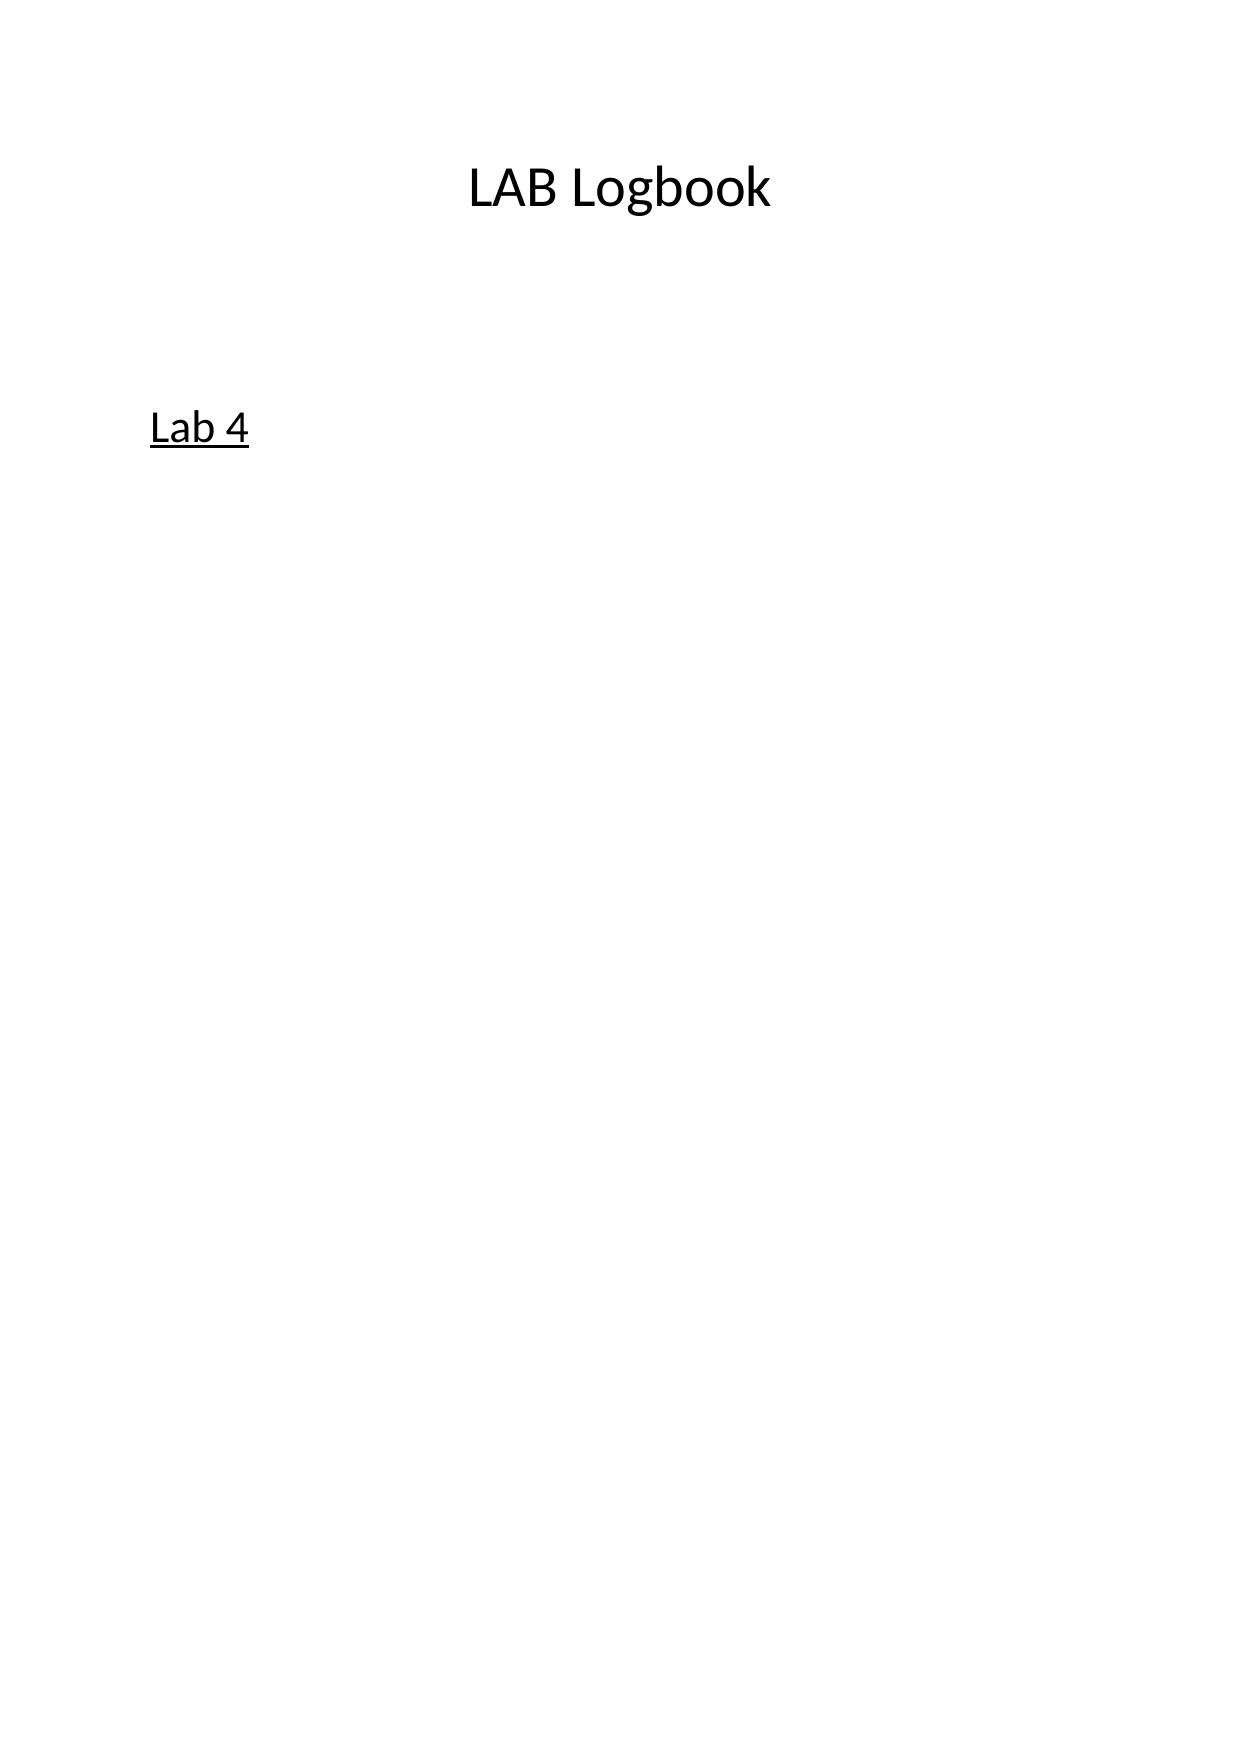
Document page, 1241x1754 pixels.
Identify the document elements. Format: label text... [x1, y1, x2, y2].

text Lab 4 [150, 397, 1090, 453]
text LAB Logbook [150, 150, 1090, 221]
